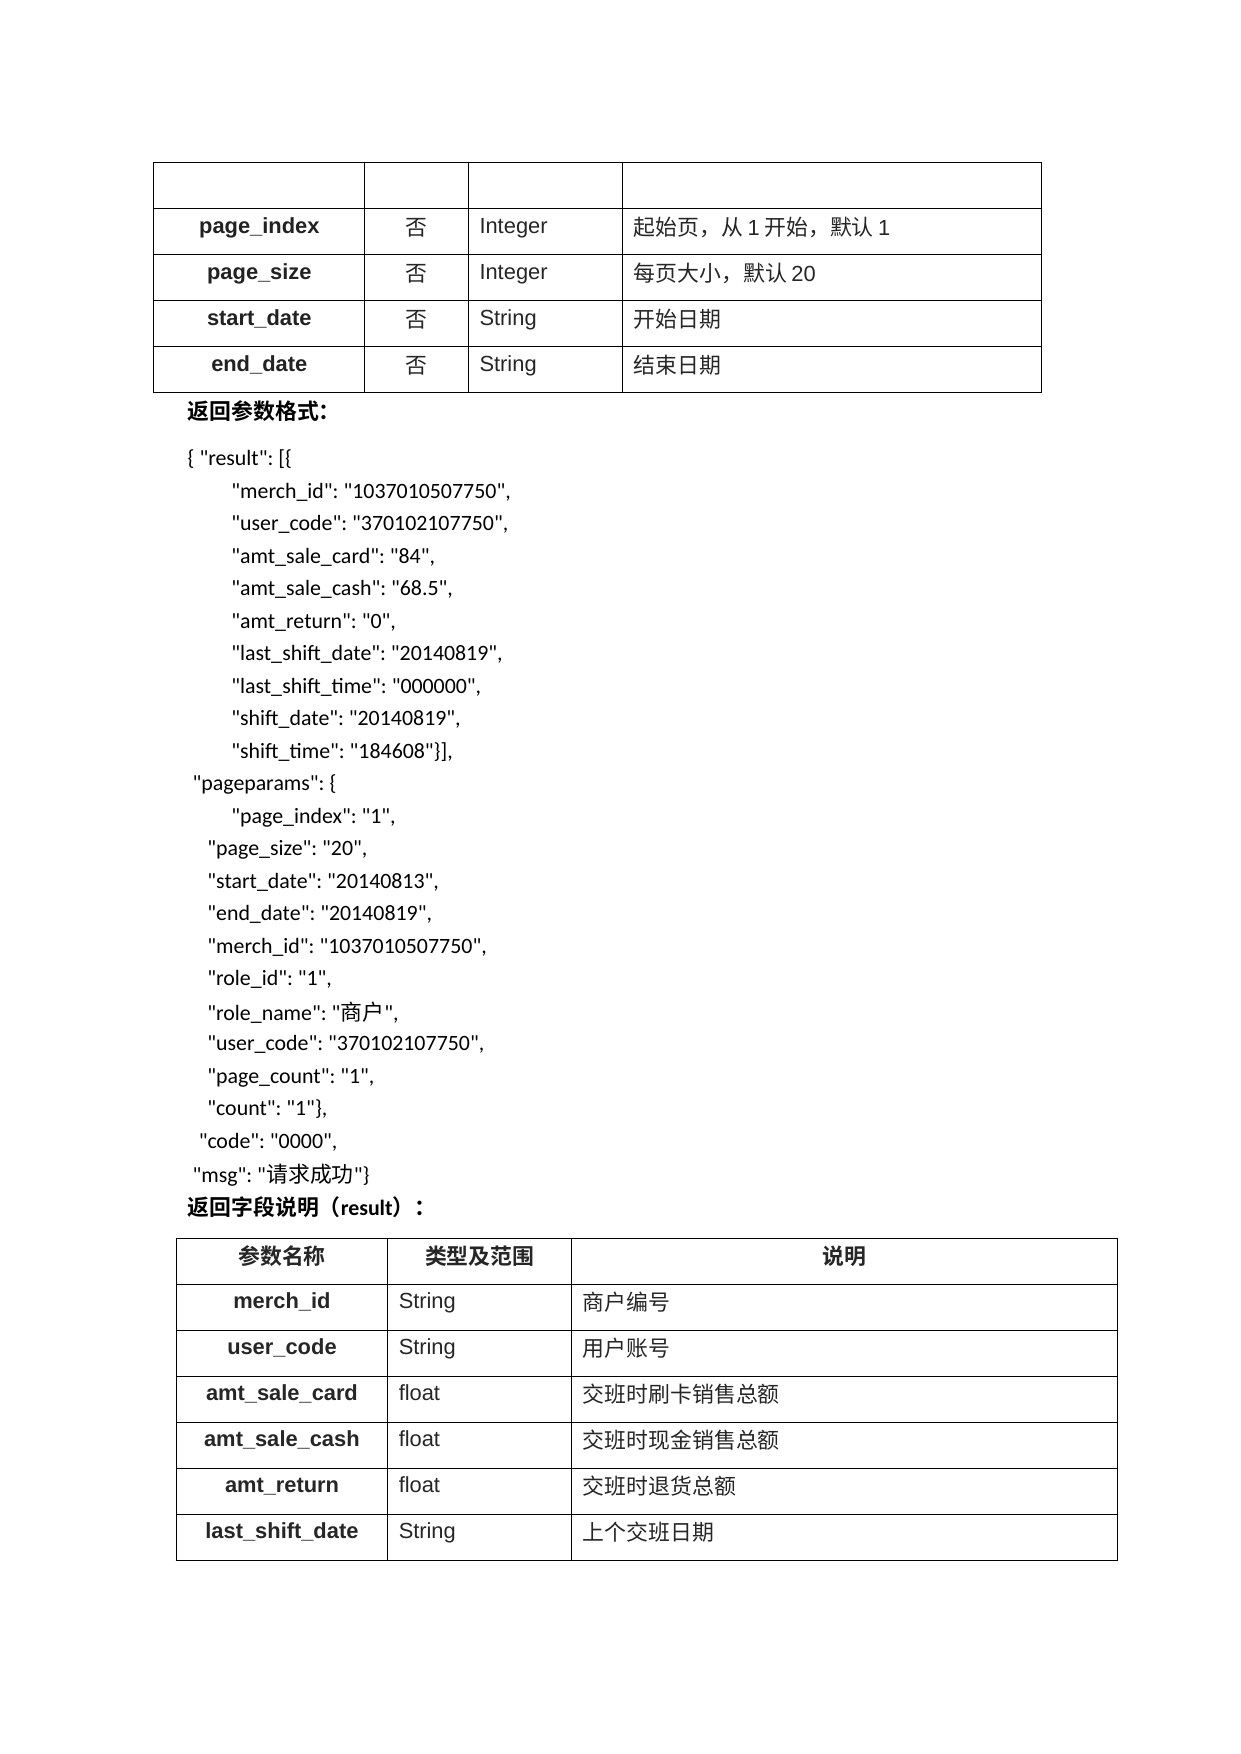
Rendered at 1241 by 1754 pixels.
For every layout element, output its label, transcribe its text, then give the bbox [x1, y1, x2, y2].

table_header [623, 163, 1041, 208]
text "last_shift_date": "20140819", [187, 637, 1053, 669]
text "page_count": "1", [187, 1059, 1053, 1092]
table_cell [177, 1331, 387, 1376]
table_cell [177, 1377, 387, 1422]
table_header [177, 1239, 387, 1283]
text "amt_return": "0", [187, 604, 1053, 637]
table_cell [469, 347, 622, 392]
text "merch_id": "1037010507750", [187, 474, 1053, 507]
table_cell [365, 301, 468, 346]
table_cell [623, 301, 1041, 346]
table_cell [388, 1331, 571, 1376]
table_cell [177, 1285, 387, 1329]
text "pageparams": { [187, 767, 1053, 799]
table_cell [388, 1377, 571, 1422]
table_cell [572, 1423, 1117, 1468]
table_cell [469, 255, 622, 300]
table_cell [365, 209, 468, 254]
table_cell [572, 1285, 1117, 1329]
text "role_id": "1", [187, 962, 1053, 994]
text "last_shift_time": "000000", [187, 669, 1053, 702]
text "amt_sale_card": "84", [187, 539, 1053, 572]
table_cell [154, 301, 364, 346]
text "count": "1"}, [187, 1092, 1053, 1124]
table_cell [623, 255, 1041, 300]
text "amt_sale_cash": "68.5", [187, 572, 1053, 604]
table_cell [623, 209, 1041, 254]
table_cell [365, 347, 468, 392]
text "shift_date": "20140819", [187, 702, 1053, 734]
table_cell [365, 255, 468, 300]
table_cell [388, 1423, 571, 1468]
text "msg": "请求成功"} [187, 1157, 1053, 1189]
text "user_code": "370102107750", [187, 507, 1053, 539]
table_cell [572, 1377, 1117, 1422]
text "merch_id": "1037010507750", [187, 929, 1053, 962]
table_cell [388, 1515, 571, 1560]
text 返回参数格式： [187, 393, 1053, 426]
text "start_date": "20140813", [187, 864, 1053, 897]
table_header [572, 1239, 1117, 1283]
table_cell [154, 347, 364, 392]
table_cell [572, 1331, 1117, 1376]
text "page_index": "1", [187, 799, 1053, 832]
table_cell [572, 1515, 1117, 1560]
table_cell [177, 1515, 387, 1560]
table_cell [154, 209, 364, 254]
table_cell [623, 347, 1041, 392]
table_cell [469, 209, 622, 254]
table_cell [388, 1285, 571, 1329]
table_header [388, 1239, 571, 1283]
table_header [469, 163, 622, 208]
text "user_code": "370102107750", [187, 1027, 1053, 1059]
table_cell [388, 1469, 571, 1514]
text "end_date": "20140819", [187, 897, 1053, 929]
text "code": "0000", [187, 1124, 1053, 1157]
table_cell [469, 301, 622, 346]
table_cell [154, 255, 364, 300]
text "page_size": "20", [187, 832, 1053, 864]
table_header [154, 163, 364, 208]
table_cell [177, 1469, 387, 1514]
text "shift_time": "184608"}], [187, 734, 1053, 767]
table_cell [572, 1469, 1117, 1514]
text 返回字段说明（result）： [187, 1189, 1053, 1222]
text "role_name": "商户", [187, 994, 1053, 1027]
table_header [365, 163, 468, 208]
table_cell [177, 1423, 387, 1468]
text { "result": [{ [187, 442, 1053, 474]
